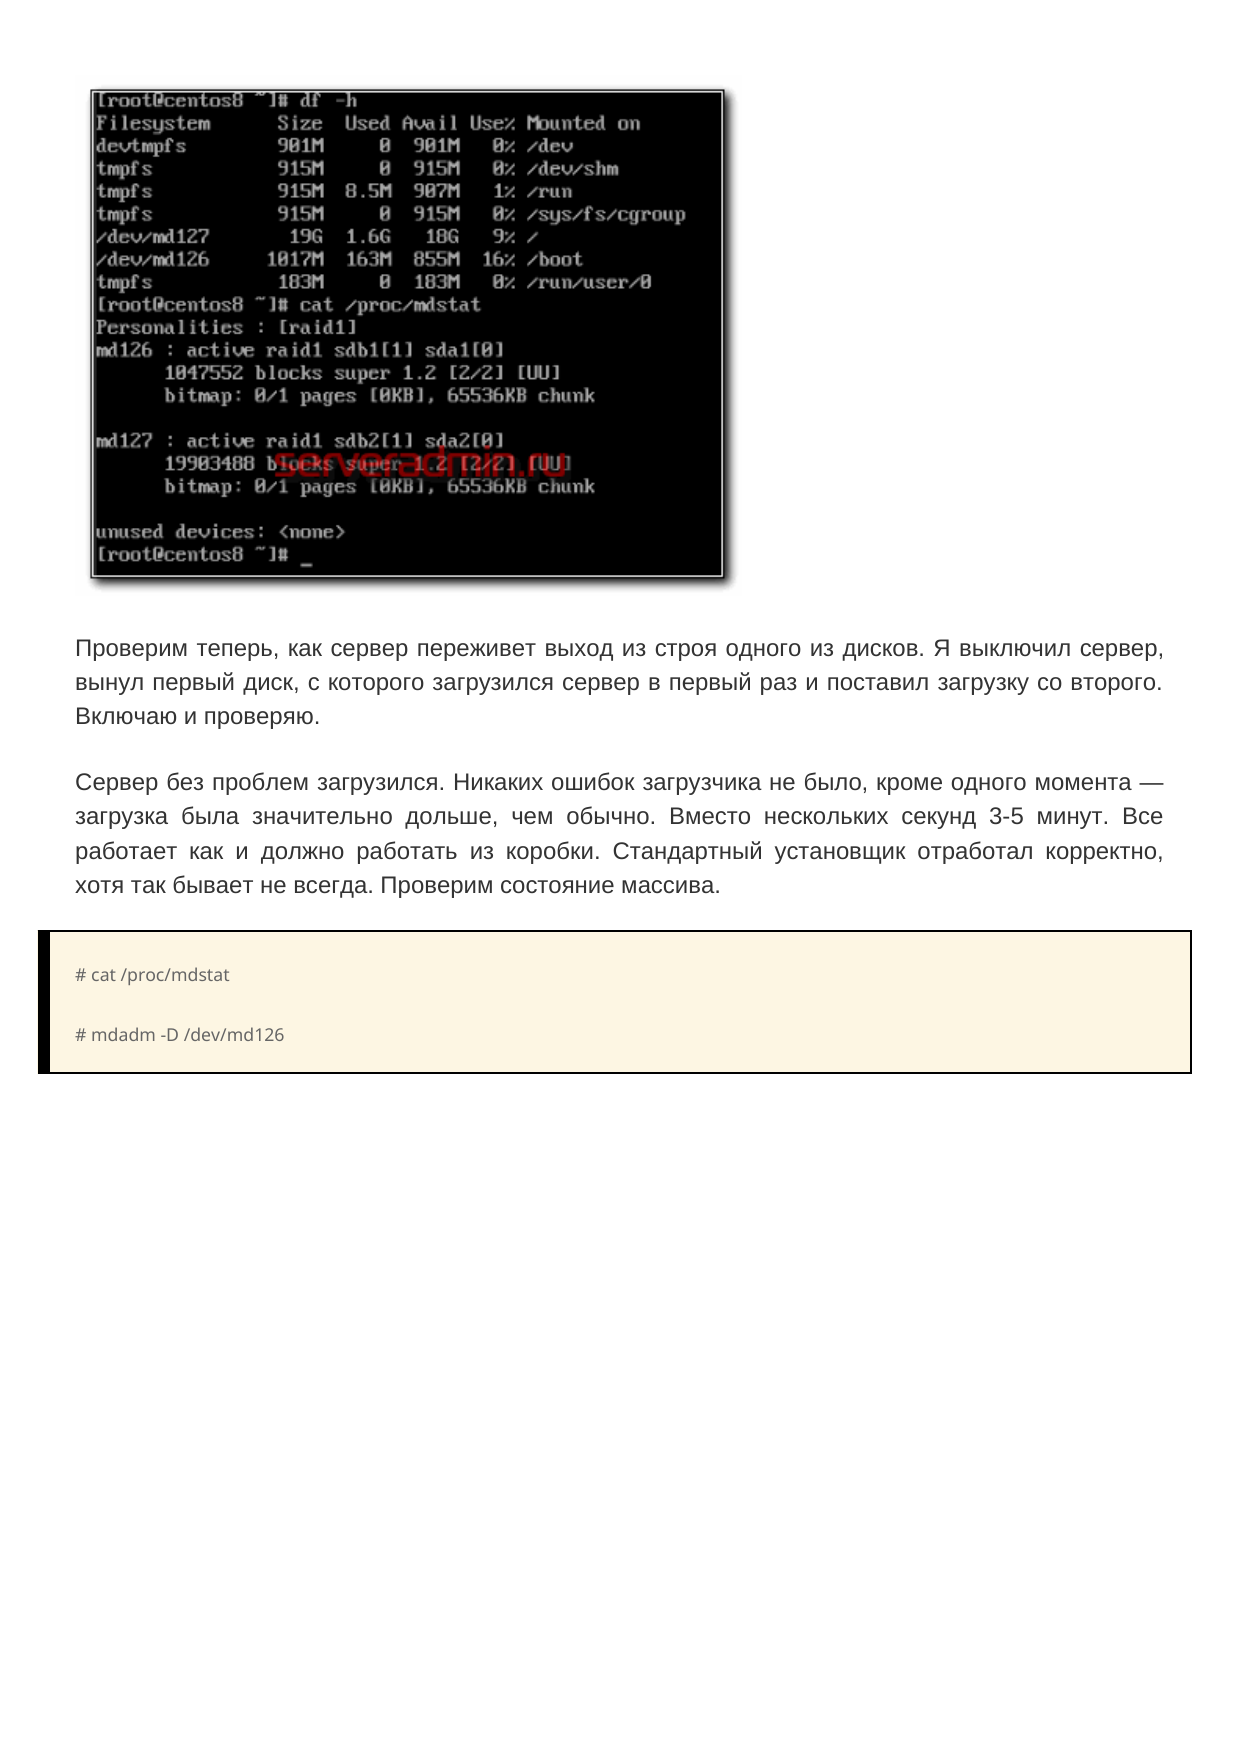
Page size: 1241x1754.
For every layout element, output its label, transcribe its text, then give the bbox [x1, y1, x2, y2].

text # cat /proc/mdstat [50, 932, 1190, 986]
text # mdadm -D /dev/md126 [50, 991, 1190, 1072]
picture [75, 75, 742, 596]
text Сервер без проблем загрузился. Никаких ошибок загрузчика не было, кроме одного момента — загрузка была значительно дольше, чем обычно. Вместо нескольких секунд 3-5 минут. Все работает как и должно работать из коробки. Стандартный установщик отработал корректно, хотя так бывает не всегда. Проверим состояние массива. [75, 761, 1165, 899]
text Проверим теперь, как сервер переживет выход из строя одного из дисков. Я выключил сервер, вынул первый диск, с которого загрузился сервер в первый раз и поставил загрузку со второго. Включаю и проверяю. [75, 627, 1165, 730]
